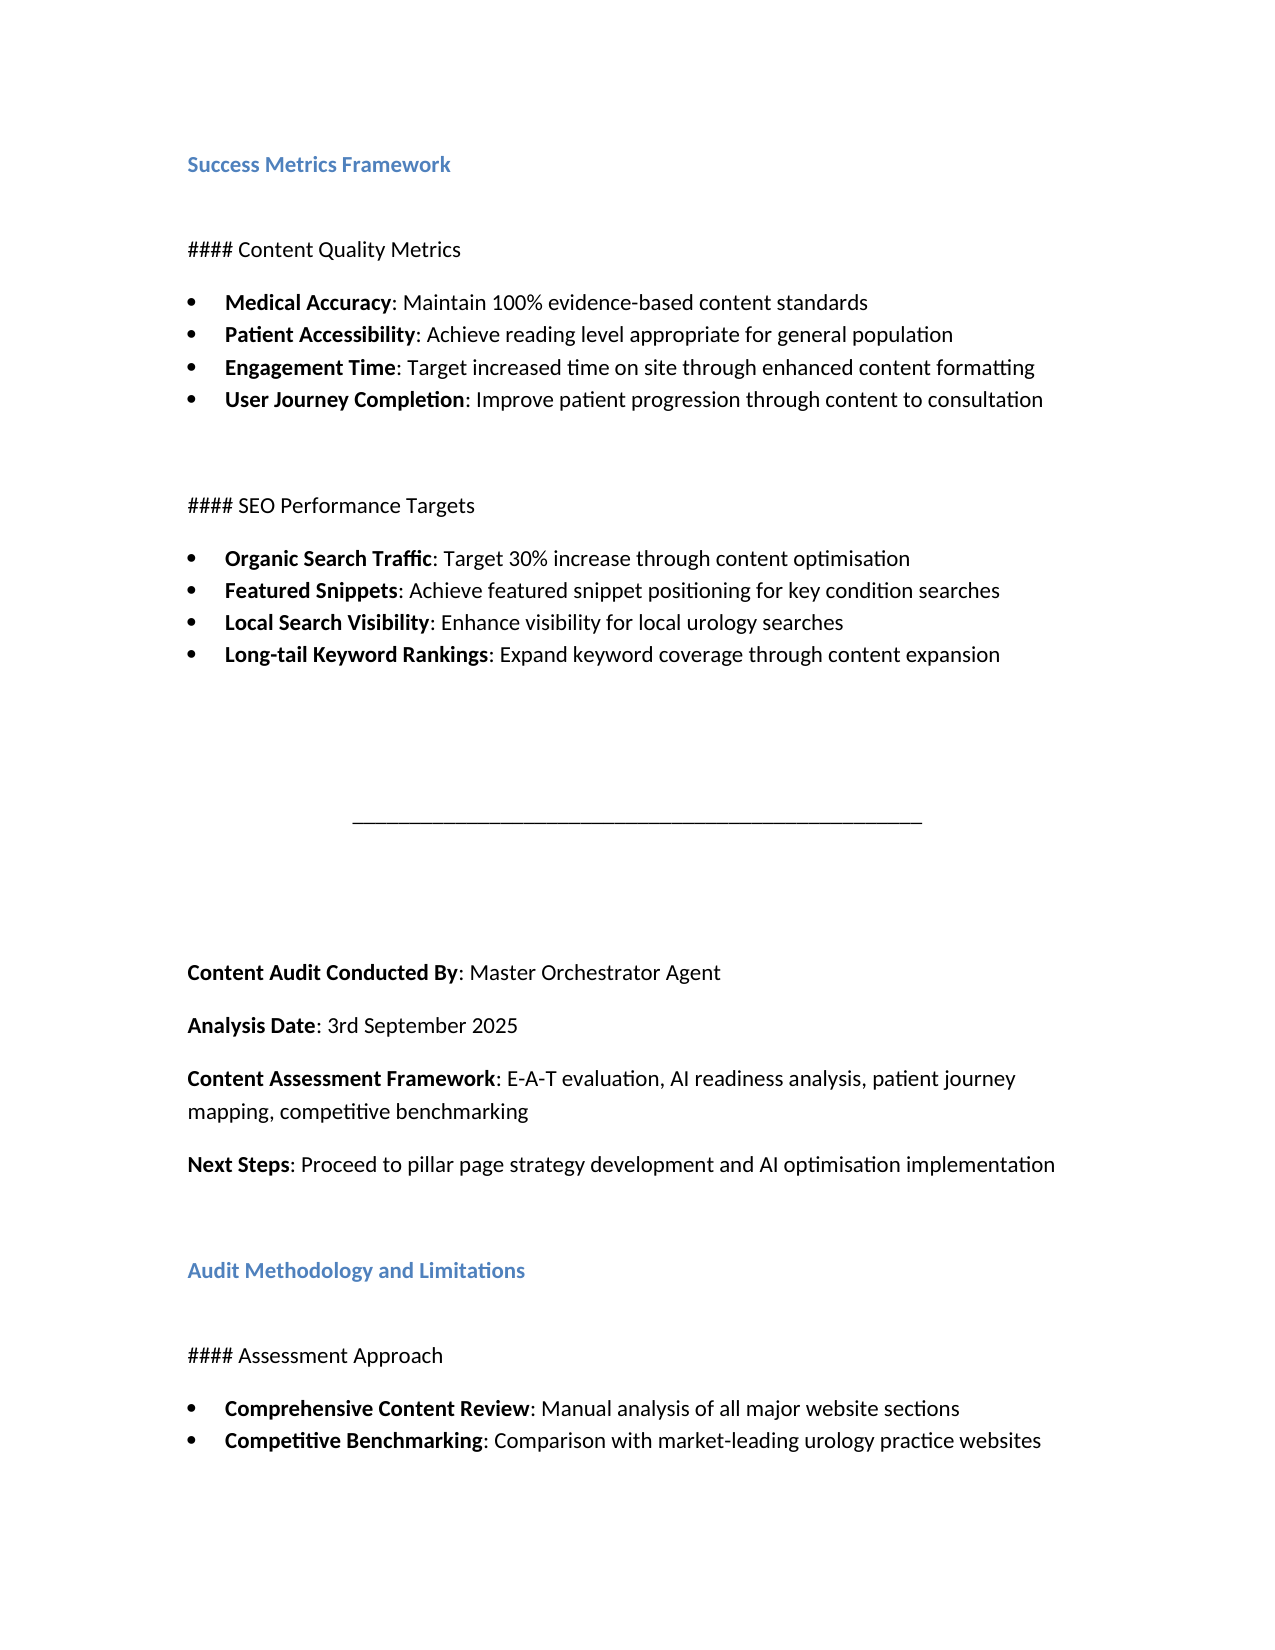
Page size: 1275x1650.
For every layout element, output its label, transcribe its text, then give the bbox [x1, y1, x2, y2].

text Content Assessment Framework: E-A-T evaluation, AI readiness analysis, patient journey mapping, competitive benchmarking [187, 1064, 1087, 1125]
list Local Search Visibility: Enhance visibility for local urology searches [187, 608, 1087, 636]
text #### Content Quality Metrics [187, 235, 1087, 263]
list Featured Snippets: Achieve featured snippet positioning for key condition searches [187, 576, 1087, 604]
list Comprehensive Content Review: Manual analysis of all major website sections [187, 1394, 1087, 1422]
list Organic Search Traffic: Target 30% increase through content optimisation [187, 544, 1087, 572]
text Analysis Date: 3rd September 2025 [187, 1012, 1087, 1039]
text Next Steps: Proceed to pillar page strategy development and AI optimisation implementation [187, 1150, 1087, 1178]
subtitle Success Metrics Framework [187, 150, 1087, 178]
list User Journey Completion: Improve patient progression through content to consultation [187, 385, 1087, 413]
list Long-tail Keyword Rankings: Expand keyword coverage through content expansion [187, 640, 1087, 668]
list Patient Accessibility: Achieve reading level appropriate for general population [187, 320, 1087, 348]
list Competitive Benchmarking: Comparison with market-leading urology practice websites [187, 1426, 1087, 1454]
subtitle Audit Methodology and Limitations [187, 1256, 1087, 1284]
list Engagement Time: Target increased time on site through enhanced content formatting [187, 353, 1087, 381]
text __________________________________________________ [187, 799, 1087, 827]
text #### Assessment Approach [187, 1341, 1087, 1369]
text Content Audit Conducted By: Master Orchestrator Agent [187, 958, 1087, 987]
list Medical Accuracy: Maintain 100% evidence-based content standards [187, 288, 1087, 316]
text #### SEO Performance Targets [187, 491, 1087, 519]
